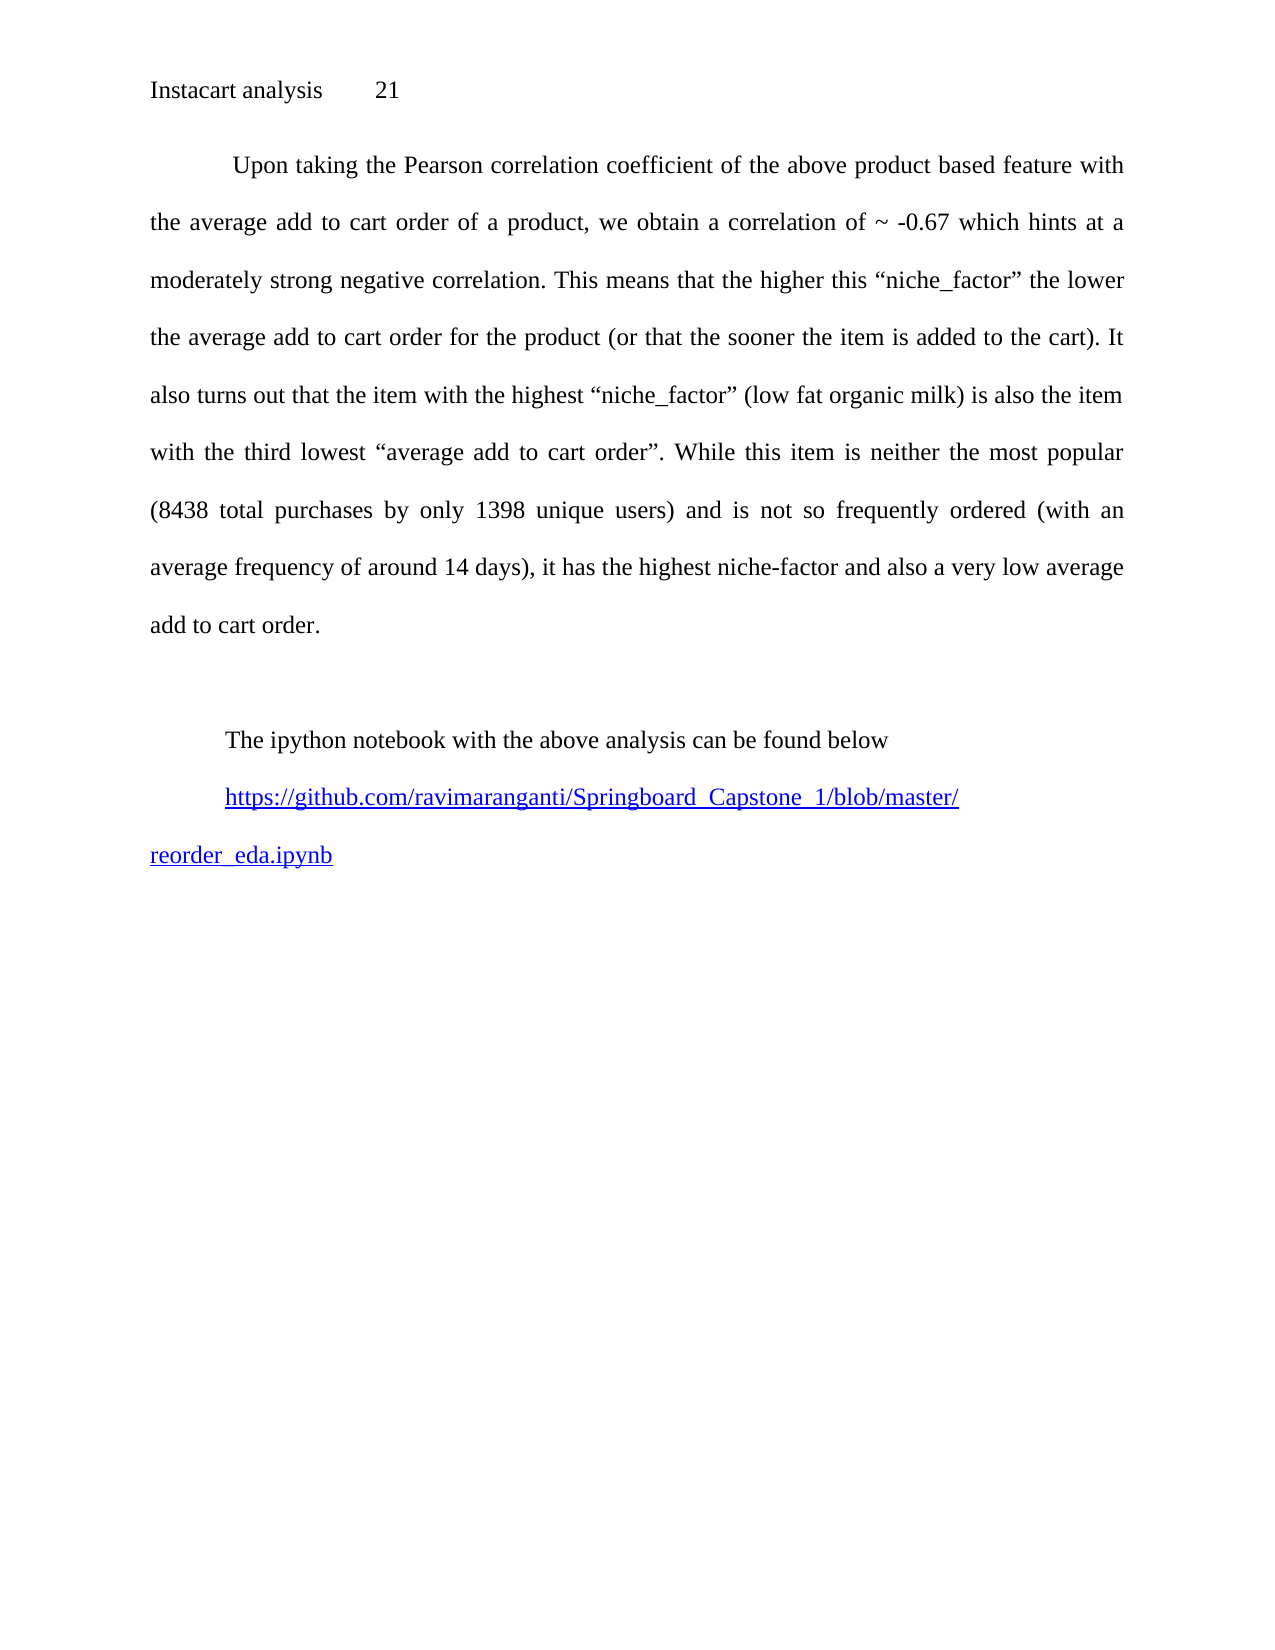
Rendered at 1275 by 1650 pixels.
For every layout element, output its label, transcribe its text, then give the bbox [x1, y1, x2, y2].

text The ipython notebook with the above analysis can be found below [150, 725, 1125, 754]
text https://github.com/ravimaranganti/Springboard_Capstone_1/blob/master/reorder_eda.ipynb [150, 782, 1125, 869]
text Upon taking the Pearson correlation coefficient of the above product based feature with the average add to cart order of a product, we obtain a correlation of ~ -0.67 which hints at a moderately strong negative correlation. This means that the higher this “niche_factor” the lower the average add to cart order for the product (or that the sooner the item is added to the cart). It also turns out that the item with the highest “niche_factor” (low fat organic milk) is also the item with the third lowest “average add to cart order”. While this item is neither the most popular (8438 total purchases by only 1398 unique users) and is not so frequently ordered (with an average frequency of around 14 days), it has the highest niche-factor and also a very low average add to cart order. [150, 150, 1125, 639]
